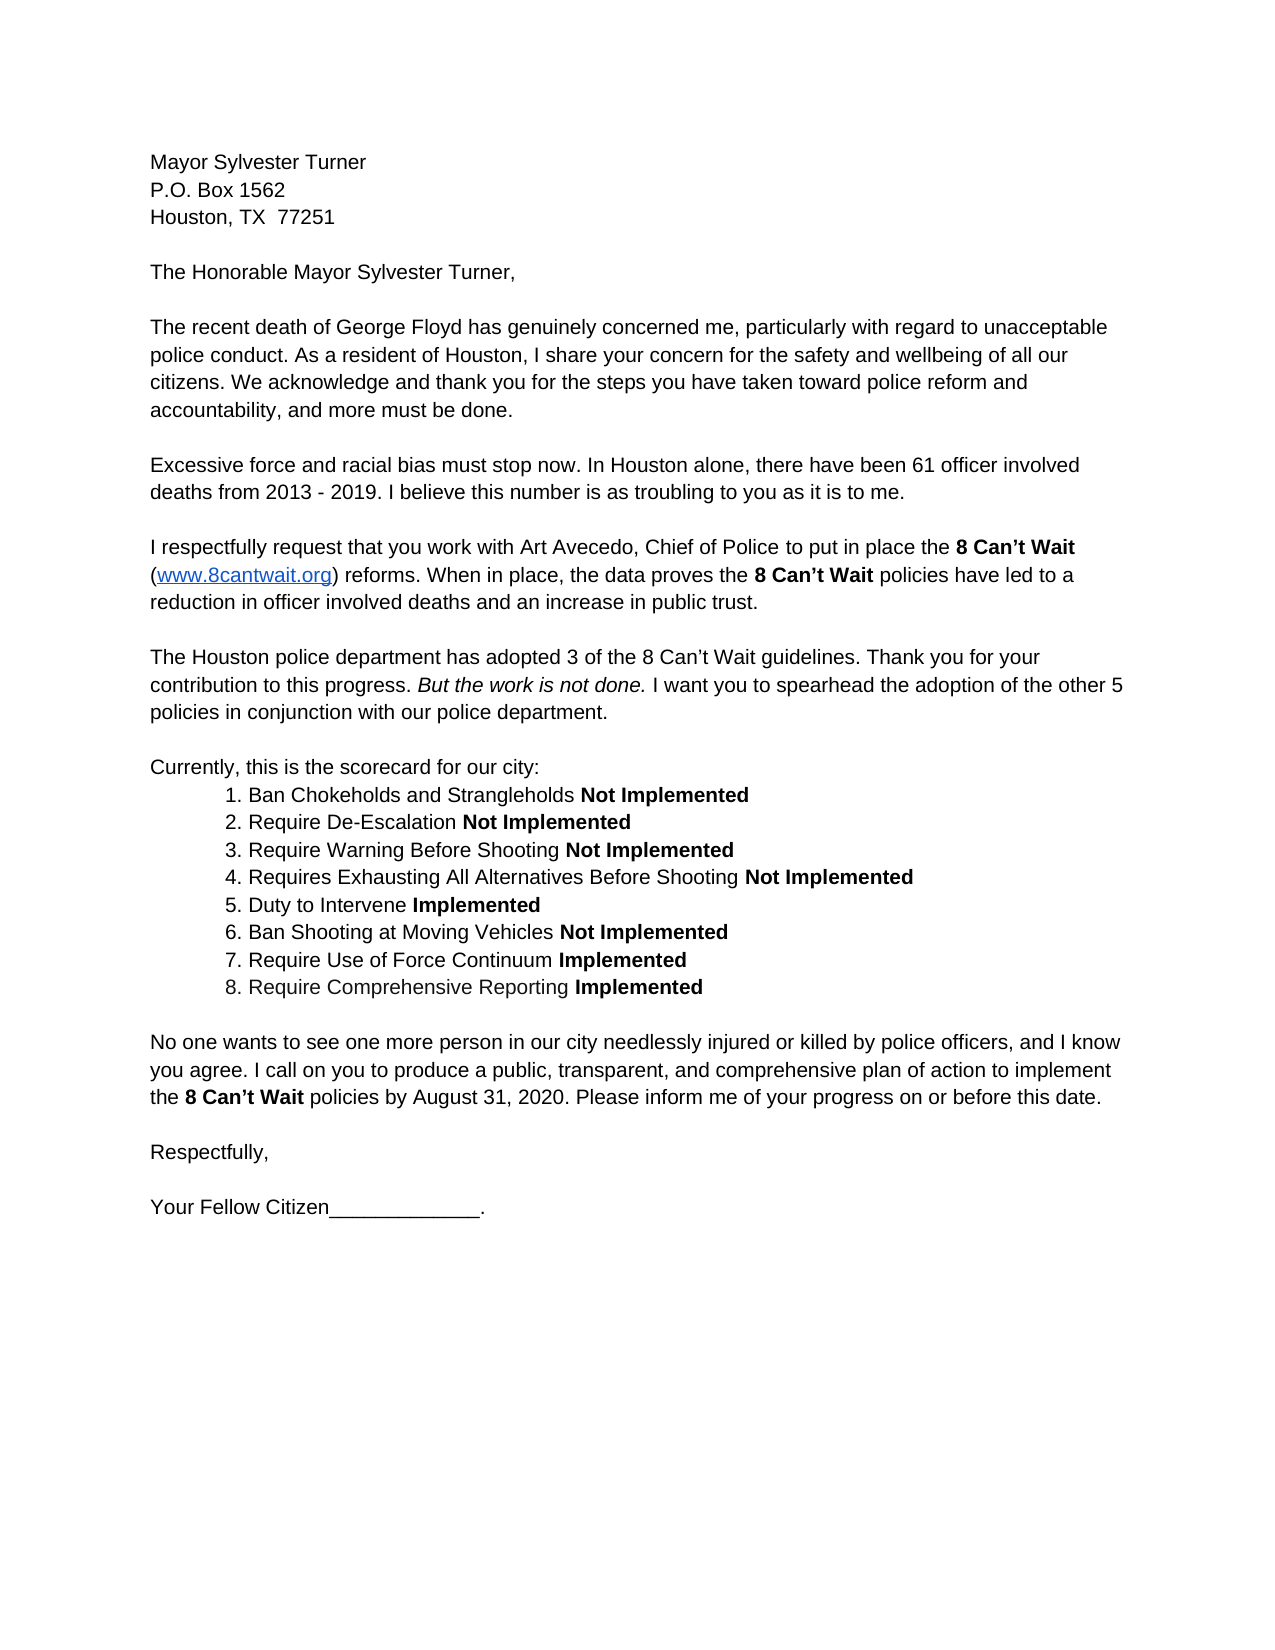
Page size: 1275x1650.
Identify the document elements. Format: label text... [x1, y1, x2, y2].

text P.O. Box 1562 [150, 177, 1125, 201]
text 6. Ban Shooting at Moving Vehicles Not Implemented [225, 920, 1125, 944]
text 8. Require Comprehensive Reporting Implemented [225, 975, 1125, 999]
text The Honorable Mayor Sylvester Turner, [150, 260, 1125, 284]
text No one wants to see one more person in our city needlessly injured or killed by police officers, and I know you agree. I call on you to produce a public, transparent, and comprehensive plan of action to implement the 8 Can’t Wait policies by August 31, 2020. Please inform me of your progress on or before this date. [150, 1030, 1125, 1109]
text 4. Requires Exhausting All Alternatives Before Shooting Not Implemented [225, 865, 1125, 889]
text Houston, TX 77251 [150, 205, 1125, 229]
text Mayor Sylvester Turner [150, 150, 1125, 174]
text 3. Require Warning Before Shooting Not Implemented [225, 837, 1125, 861]
text The recent death of George Floyd has genuinely concerned me, particularly with regard to unacceptable police conduct. As a resident of Houston, I share your concern for the safety and wellbeing of all our citizens. We acknowledge and thank you for the steps you have taken toward police reform and accountability, and more must be done. [150, 315, 1125, 421]
text 1. Ban Chokeholds and Strangleholds Not Implemented [225, 782, 1125, 806]
text 7. Require Use of Force Continuum Implemented [225, 947, 1125, 971]
text 5. Duty to Intervene Implemented [225, 892, 1125, 916]
text I respectfully request that you work with Art Avecedo, Chief of Police to put in place the 8 Can’t Wait (www.8cantwait.org) reforms. When in place, the data proves the 8 Can’t Wait policies have led to a reduction in officer involved deaths and an increase in public trust. [150, 535, 1125, 614]
text Excessive force and racial bias must stop now. In Houston alone, there have been 61 officer involved deaths from 2013 - 2019. I believe this number is as troubling to you as it is to me. [150, 452, 1125, 504]
text 2. Require De-Escalation Not Implemented [225, 810, 1125, 834]
text Respectfully, [150, 1140, 1125, 1164]
text Your Fellow Citizen_____________. [150, 1195, 1125, 1219]
text The Houston police department has adopted 3 of the 8 Can’t Wait guidelines. Thank you for your contribution to this progress. But the work is not done. I want you to spearhead the adoption of the other 5 policies in conjunction with our police department. [150, 645, 1125, 724]
text Currently, this is the scorecard for our city: [150, 755, 1125, 779]
